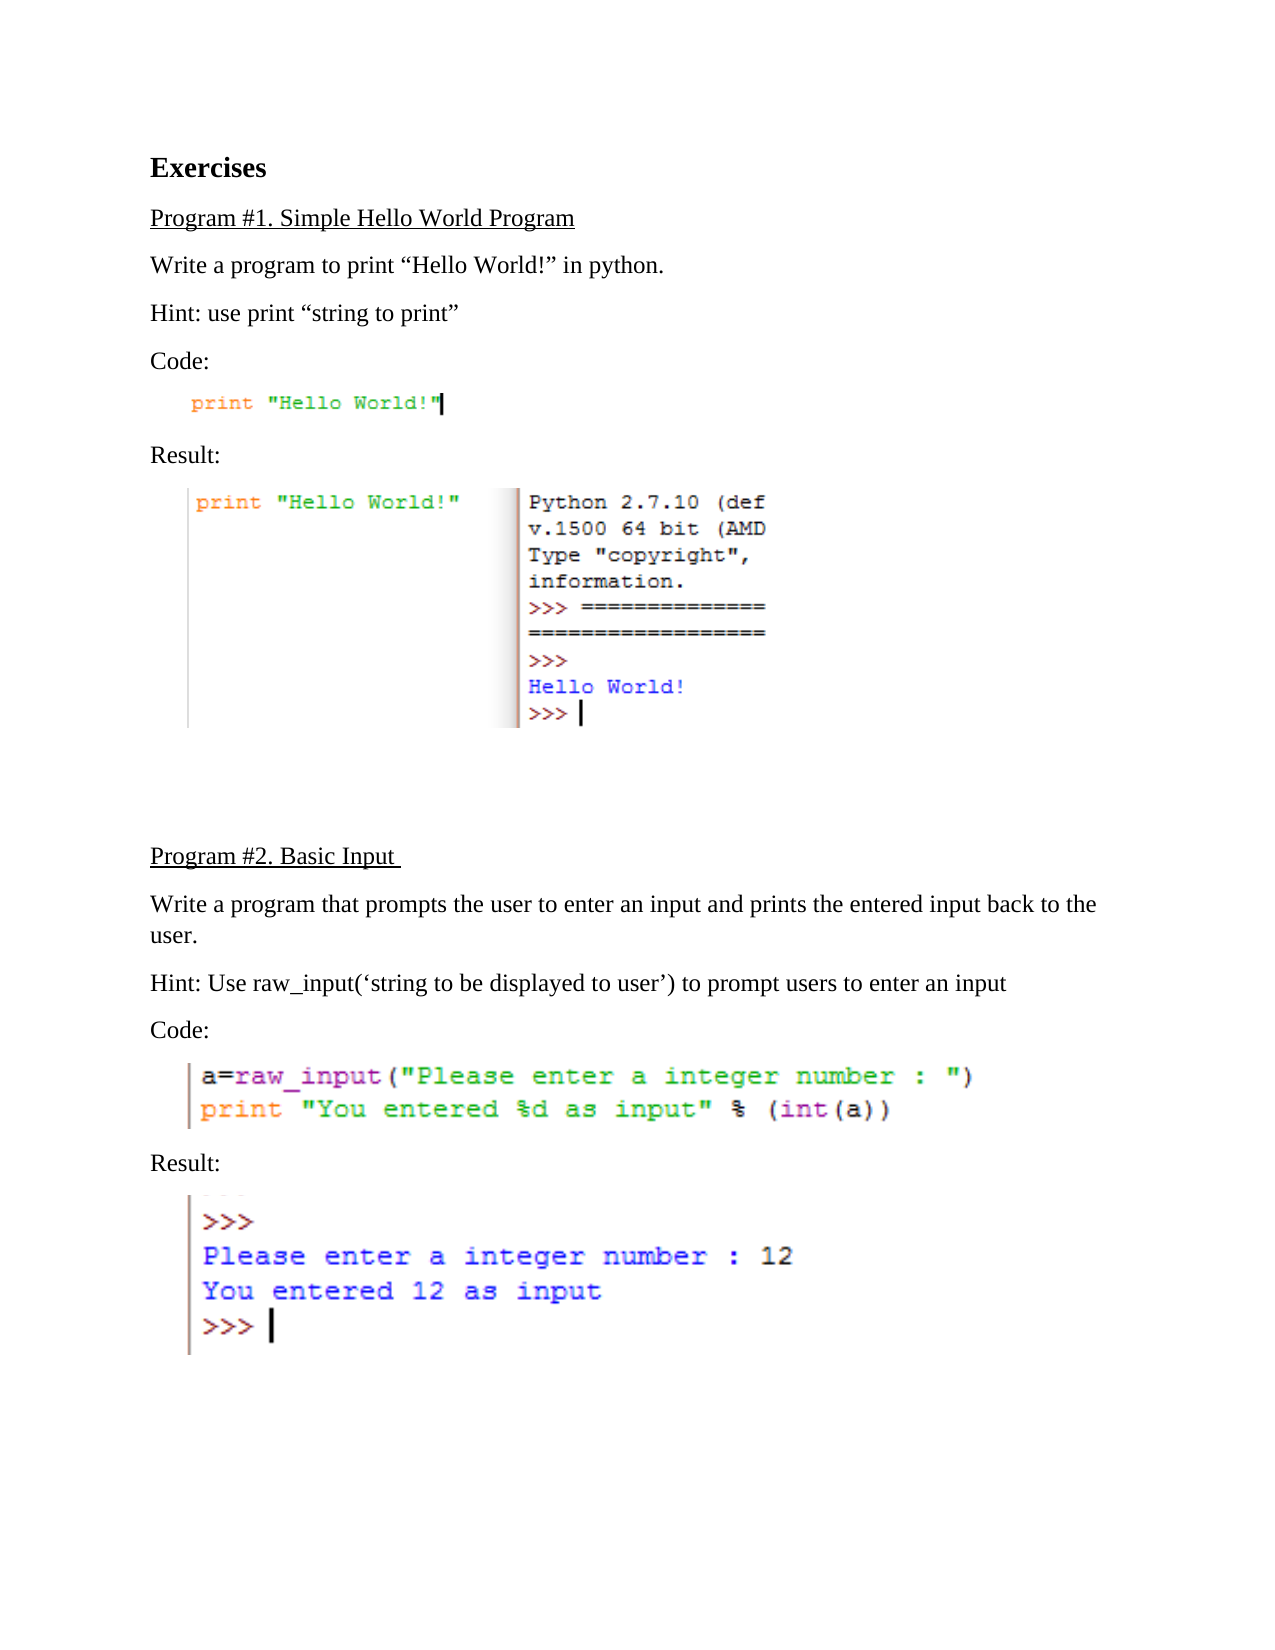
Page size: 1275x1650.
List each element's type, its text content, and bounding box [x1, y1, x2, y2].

text Exercises [150, 150, 1125, 183]
text Result: [150, 441, 1125, 469]
picture [187, 1195, 800, 1355]
text Write a program that prompts the user to enter an input and prints the entered input back to the user. [150, 889, 1125, 949]
text Program #1. Simple Hello World Program [150, 203, 1125, 232]
text Hint: Use raw_input(‘string to be displayed to user’) to prompt users to enter an input [150, 968, 1125, 997]
text Result: [150, 1148, 1125, 1177]
picture [187, 488, 766, 728]
text Program #2. Basic Input [150, 841, 1125, 870]
picture [187, 1063, 989, 1129]
text Hint: use print “string to print” [150, 298, 1125, 327]
text Code: [150, 346, 1125, 375]
picture [187, 393, 525, 421]
text Write a program to print “Hello World!” in python. [150, 251, 1125, 279]
text Code: [150, 1016, 1125, 1044]
